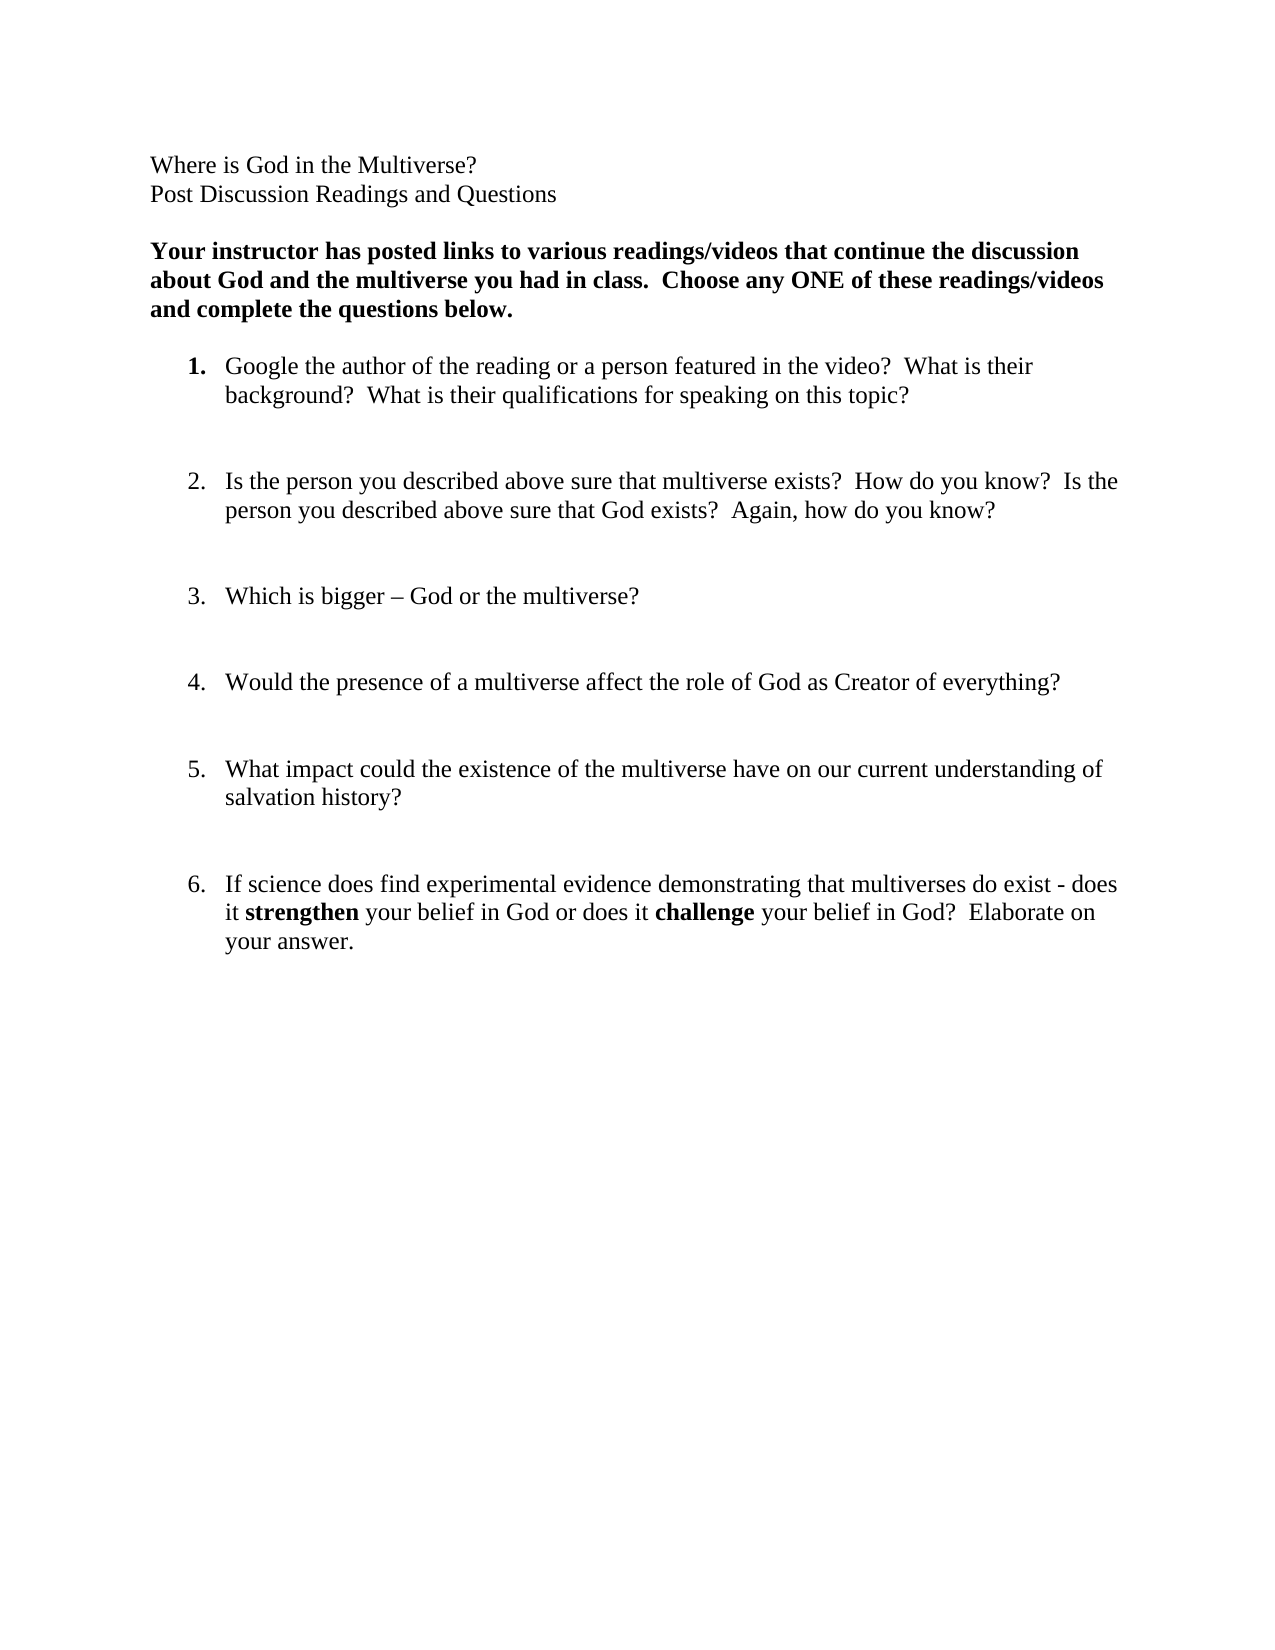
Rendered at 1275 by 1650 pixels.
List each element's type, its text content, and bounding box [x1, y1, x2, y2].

list If science does find experimental evidence demonstrating that multiverses do exist - does it strengthen your belief in God or does it challenge your belief in God? Elaborate on your answer. [187, 869, 1125, 955]
text Post Discussion Readings and Questions [150, 179, 1125, 207]
text Where is God in the Multiverse? [150, 150, 1125, 179]
list Is the person you described above sure that multiverse exists? How do you know? Is the person you described above sure that God exists? Again, how do you know? [187, 466, 1125, 524]
list Google the author of the reading or a person featured in the video? What is their background? What is their qualifications for speaking on this topic? [187, 351, 1125, 409]
text Your instructor has posted links to various readings/videos that continue the discussion about God and the multiverse you had in class. Choose any ONE of these readings/videos and complete the questions below. [150, 236, 1125, 322]
list What impact could the existence of the multiverse have on our current understanding of salvation history? [187, 754, 1125, 811]
list Would the presence of a multiverse affect the role of God as Creator of everything? [187, 667, 1125, 696]
list Which is bigger – God or the multiverse? [187, 581, 1125, 610]
